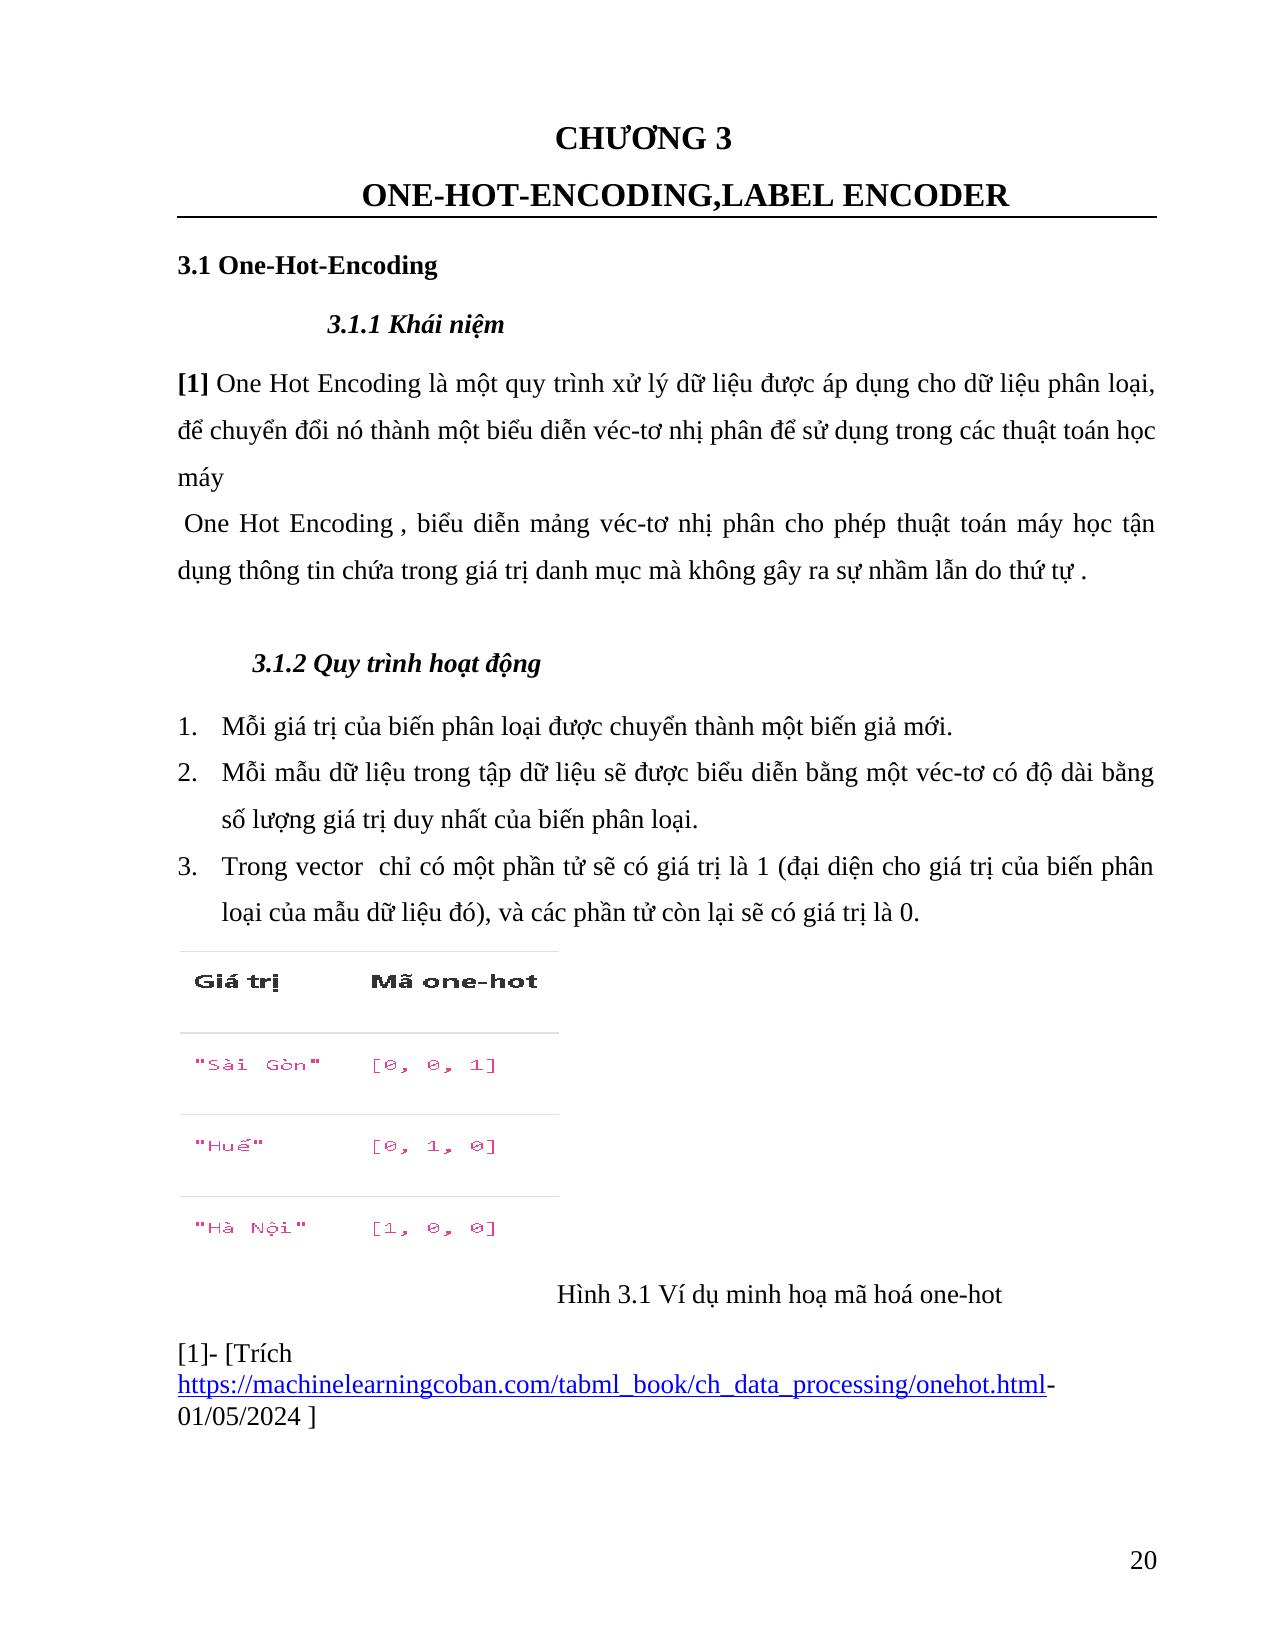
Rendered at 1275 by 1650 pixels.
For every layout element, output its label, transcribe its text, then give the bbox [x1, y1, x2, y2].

list Trong vector chỉ có một phần tử sẽ có giá trị là 1 (đại diện cho giá trị của biến phân loại của mẫu dữ liệu đó), và các phần tử còn lại sẽ có giá trị là 0. [177, 850, 1157, 928]
text [1]- [Trích https://machinelearningcoban.com/tabml_book/ch_data_processing/onehot.html-01/05/2024 ] [177, 1337, 1157, 1431]
list Mỗi mẫu dữ liệu trong tập dữ liệu sẽ được biểu diễn bằng một véc-tơ có độ dài bằng số lượng giá trị duy nhất của biến phân loại. [177, 757, 1157, 834]
text One Hot Encoding , biểu diễn mảng véc-tơ nhị phân cho phép thuật toán máy học tận dụng thông tin chứa trong giá trị danh mục mà không gây ra sự nhầm lẫn do thứ tự . [177, 508, 1157, 585]
text 3.1.2 Quy trình hoạt động [252, 648, 1157, 679]
subtitle 3.1 One-Hot-Encoding [177, 249, 1157, 280]
text [1] One Hot Encoding là một quy trình xử lý dữ liệu được áp dụng cho dữ liệu phân loại, để chuyển đổi nó thành một biểu diễn véc-tơ nhị phân để sử dụng trong các thuật toán học máy [177, 368, 1157, 492]
subtitle ONE-HOT-ENCODING,LABEL ENCODER [177, 118, 1157, 216]
subtitle 3.1.1 Khái niệm [252, 308, 1157, 339]
list Mỗi giá trị của biến phân loại được chuyển thành một biến giả mới. [177, 710, 1157, 741]
subtitle Hình 3.1 Ví dụ minh hoạ mã hoá one-hot [290, 1278, 1157, 1309]
picture [180, 943, 1155, 1266]
